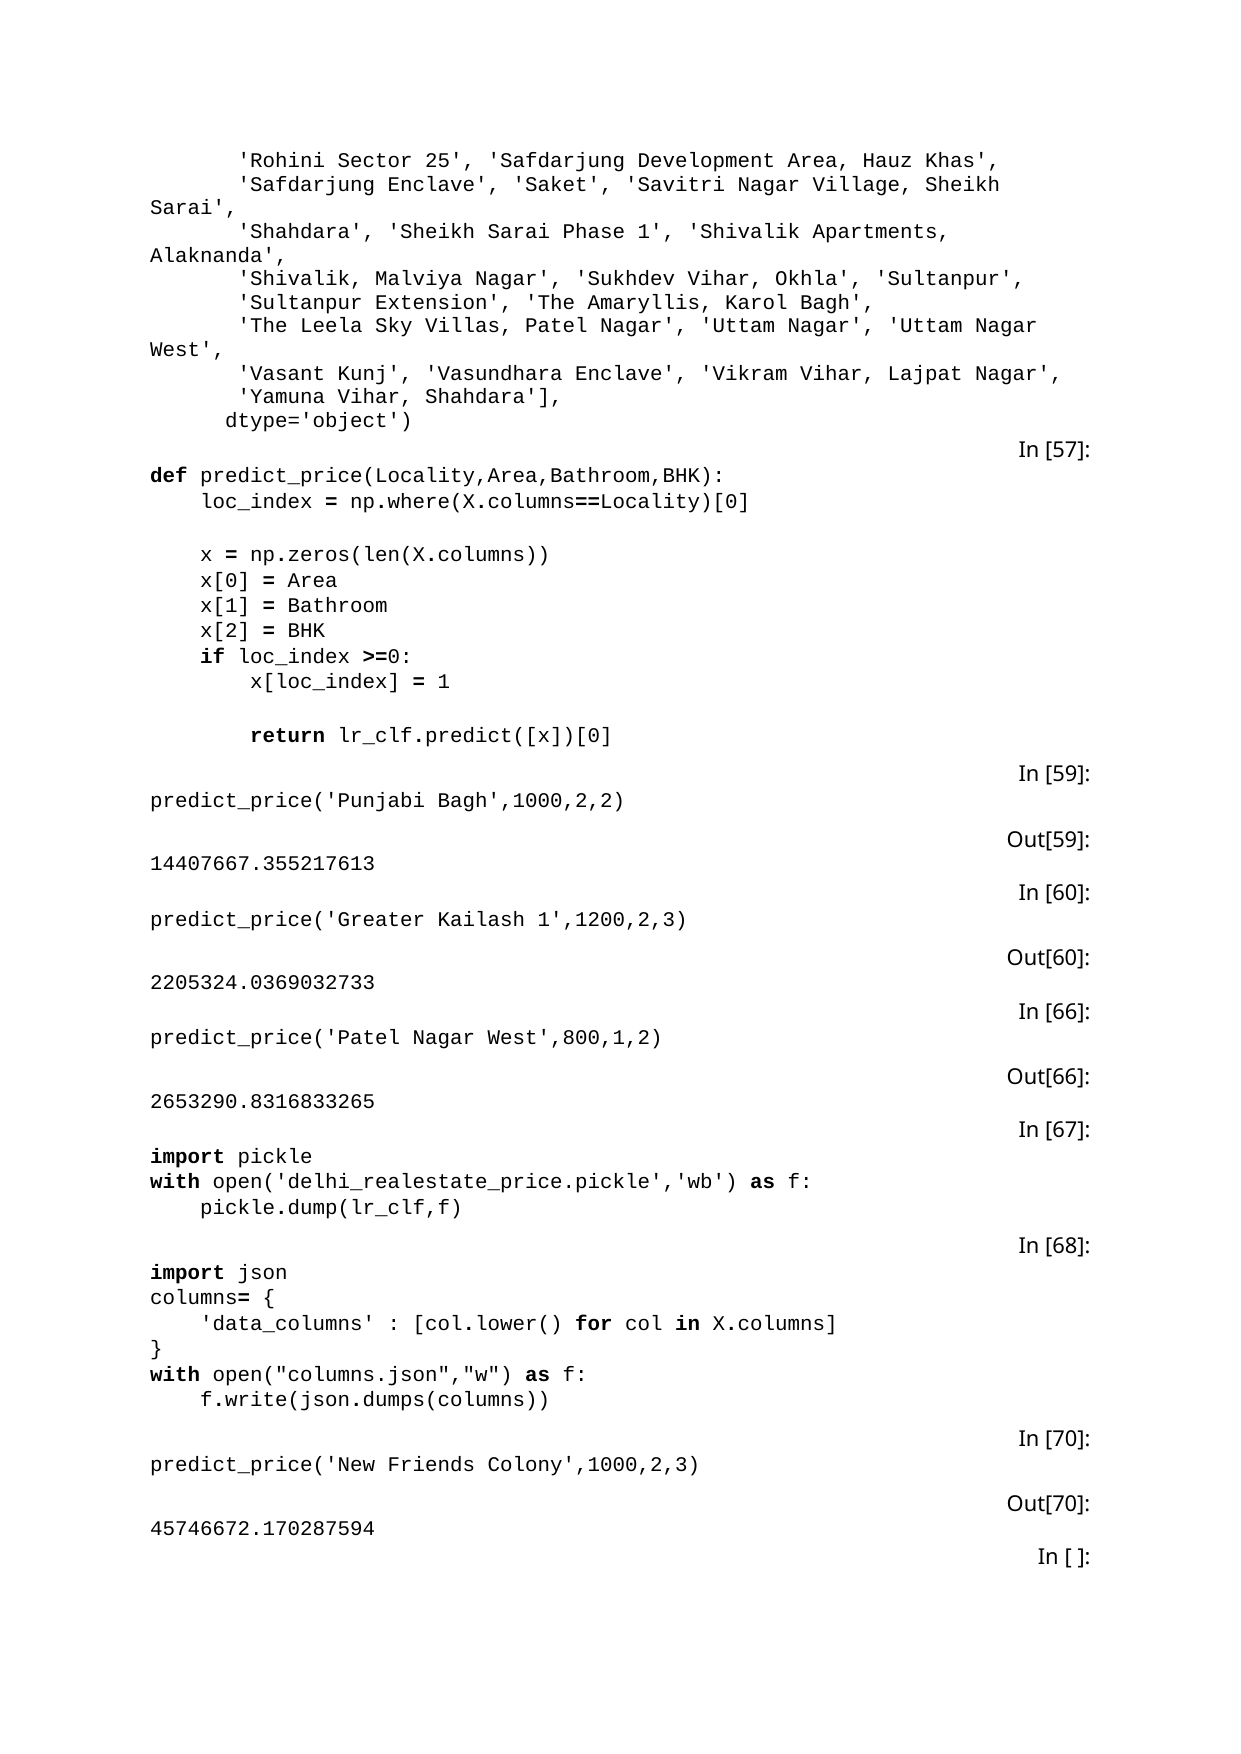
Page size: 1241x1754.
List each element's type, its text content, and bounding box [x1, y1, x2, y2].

text In [ ]: [150, 1541, 1090, 1571]
text predict_price('Greater Kailash 1',1200,2,3) [150, 907, 1090, 932]
text def predict_price(Locality,Area,Bathroom,BHK): [150, 463, 1090, 489]
text columns= { [150, 1286, 1090, 1311]
text 2205324.0369032733 [150, 972, 1090, 996]
text predict_price('New Friends Colony',1000,2,3) [150, 1452, 1090, 1478]
text 'The Leela Sky Villas, Patel Nagar', 'Uttam Nagar', 'Uttam Nagar West', [150, 316, 1090, 363]
text return lr_clf.predict([x])[0] [150, 723, 1090, 748]
text 'Sultanpur Extension', 'The Amaryllis, Karol Bagh', [150, 292, 1090, 316]
text x[1] = Bathroom [150, 593, 1090, 619]
text 'Safdarjung Enclave', 'Saket', 'Savitri Nagar Village, Sheikh Sarai', [150, 174, 1090, 221]
text 14407667.355217613 [150, 853, 1090, 877]
text In [67]: [150, 1114, 1090, 1144]
text dtype='object') [150, 410, 1090, 434]
text x[2] = BHK [150, 619, 1090, 644]
text In [59]: [150, 758, 1090, 788]
text In [70]: [150, 1423, 1090, 1452]
text In [57]: [150, 434, 1090, 463]
text Out[59]: [150, 823, 1090, 853]
text loc_index = np.where(X.columns==Locality)[0] [150, 489, 1090, 514]
text 45746672.170287594 [150, 1518, 1090, 1541]
text x[0] = Area [150, 568, 1090, 593]
text if loc_index >=0: [150, 644, 1090, 669]
text 'Rohini Sector 25', 'Safdarjung Development Area, Hauz Khas', [150, 150, 1090, 174]
text Out[70]: [150, 1488, 1090, 1518]
text Out[60]: [150, 942, 1090, 972]
text 'Shivalik, Malviya Nagar', 'Sukhdev Vihar, Okhla', 'Sultanpur', [150, 268, 1090, 292]
text pickle.dump(lr_clf,f) [150, 1195, 1090, 1220]
text predict_price('Patel Nagar West',800,1,2) [150, 1025, 1090, 1051]
text } [150, 1336, 1090, 1362]
text 'data_columns' : [col.lower() for col in X.columns] [150, 1311, 1090, 1336]
text In [68]: [150, 1230, 1090, 1260]
text x = np.zeros(len(X.columns)) [150, 542, 1090, 568]
text x[loc_index] = 1 [150, 669, 1090, 695]
text In [60]: [150, 877, 1090, 907]
text In [66]: [150, 996, 1090, 1025]
text 'Shahdara', 'Sheikh Sarai Phase 1', 'Shivalik Apartments, Alaknanda', [150, 221, 1090, 268]
text Out[66]: [150, 1061, 1090, 1091]
text import json [150, 1260, 1090, 1286]
text 2653290.8316833265 [150, 1091, 1090, 1114]
text with open("columns.json","w") as f: [150, 1362, 1090, 1387]
text import pickle [150, 1144, 1090, 1169]
text f.write(json.dumps(columns)) [150, 1387, 1090, 1413]
text with open('delhi_realestate_price.pickle','wb') as f: [150, 1169, 1090, 1195]
text predict_price('Punjabi Bagh',1000,2,2) [150, 788, 1090, 813]
text 'Yamuna Vihar, Shahdara'], [150, 386, 1090, 410]
text 'Vasant Kunj', 'Vasundhara Enclave', 'Vikram Vihar, Lajpat Nagar', [150, 363, 1090, 386]
